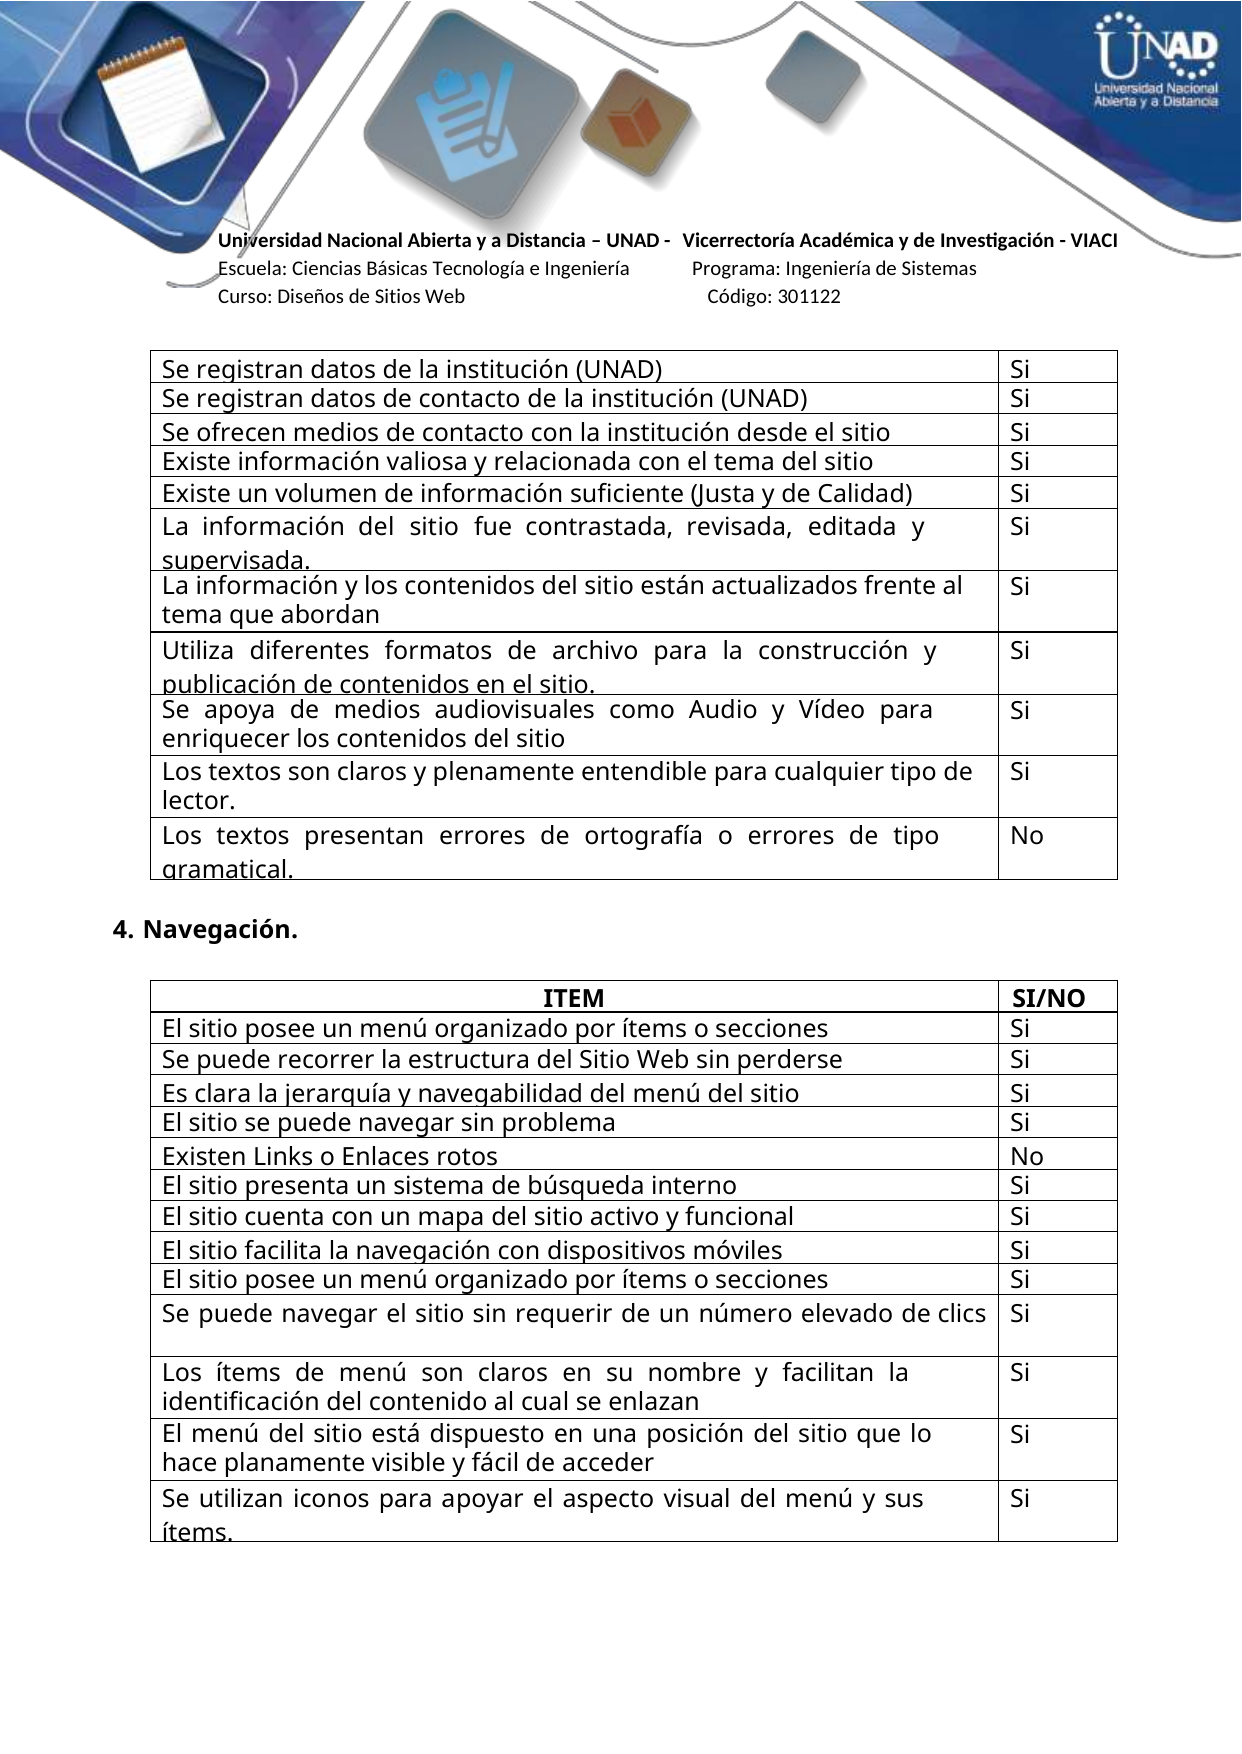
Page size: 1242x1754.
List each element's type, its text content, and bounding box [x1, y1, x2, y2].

table_cell Los textos presentan errores de ortografía o errores de tipo gramatical. [151, 818, 998, 878]
table_header Si [999, 351, 1117, 382]
table_cell Se ofrecen medios de contacto con la institución desde el sitio [151, 414, 998, 445]
table_cell Si [999, 446, 1117, 476]
table_cell No [999, 1138, 1117, 1169]
table_cell La información del sitio fue contrastada, revisada, editada y supervisada. [151, 509, 998, 569]
table_cell Se puede recorrer la estructura del Sitio Web sin perderse [151, 1044, 998, 1074]
table_cell El sitio facilita la navegación con dispositivos móviles [151, 1232, 998, 1263]
table_cell Existe un volumen de información suficiente (Justa y de Calidad) [151, 477, 998, 507]
table_cell Si [999, 695, 1117, 755]
table_header SI/NO [999, 981, 1117, 1011]
table_cell Utiliza diferentes formatos de archivo para la construcción y publicación de contenidos en el sitio. [151, 633, 998, 693]
table_cell No [999, 818, 1117, 878]
table_cell Si [999, 383, 1117, 413]
table_cell El sitio se puede navegar sin problema [151, 1107, 998, 1137]
table_cell El sitio posee un menú organizado por ítems o secciones [151, 1013, 998, 1043]
table_cell Si [999, 509, 1117, 569]
table_cell Se puede navegar el sitio sin requerir de un número elevado de clics [151, 1295, 998, 1356]
table_cell Si [999, 1075, 1117, 1106]
table_cell Los textos son claros y plenamente entendible para cualquier tipo de lector. [151, 756, 998, 817]
table_cell Si [999, 414, 1117, 445]
table_cell El sitio presenta un sistema de búsqueda interno [151, 1170, 998, 1200]
table_cell Si [999, 756, 1117, 817]
table_cell Si [999, 1481, 1117, 1541]
table_cell Si [999, 1201, 1117, 1231]
table_cell Si [999, 1419, 1117, 1479]
table_cell Existe información valiosa y relacionada con el tema del sitio [151, 446, 998, 476]
table_cell Es clara la jerarquía y navegabilidad del menú del sitio [151, 1075, 998, 1106]
table_cell Si [999, 1264, 1117, 1294]
table_cell Si [999, 1013, 1117, 1043]
table_cell Si [999, 477, 1117, 507]
table_cell Si [999, 1044, 1117, 1074]
table_cell Si [999, 1232, 1117, 1263]
table_cell Si [999, 1357, 1117, 1418]
table_cell Si [999, 571, 1117, 631]
table_header Se registran datos de la institución (UNAD) [151, 351, 998, 382]
table_cell Si [999, 1107, 1117, 1137]
table_cell El menú del sitio está dispuesto en una posición del sitio que lo hace planamente visible y fácil de acceder [151, 1419, 998, 1479]
table_cell Los ítems de menú son claros en su nombre y facilitan la identificación del contenido al cual se enlazan [151, 1357, 998, 1418]
table_cell La información y los contenidos del sitio están actualizados frente al tema que abordan [151, 571, 998, 631]
table_cell Se registran datos de contacto de la institución (UNAD) [151, 383, 998, 413]
table_cell Si [999, 633, 1117, 693]
table_cell Si [999, 1170, 1117, 1200]
table_cell El sitio cuenta con un mapa del sitio activo y funcional [151, 1201, 998, 1231]
picture [0, 1, 1242, 350]
table_cell El sitio posee un menú organizado por ítems o secciones [151, 1264, 998, 1294]
table_header ITEM [151, 981, 998, 1011]
table_cell Existen Links o Enlaces rotos [151, 1138, 998, 1169]
text 4. Navegación. [113, 912, 1242, 946]
table_cell Se apoya de medios audiovisuales como Audio y Vídeo para enriquecer los contenidos del sitio [151, 695, 998, 755]
table_cell Se utilizan iconos para apoyar el aspecto visual del menú y sus ítems. [151, 1481, 998, 1541]
table_cell Si [999, 1295, 1117, 1356]
